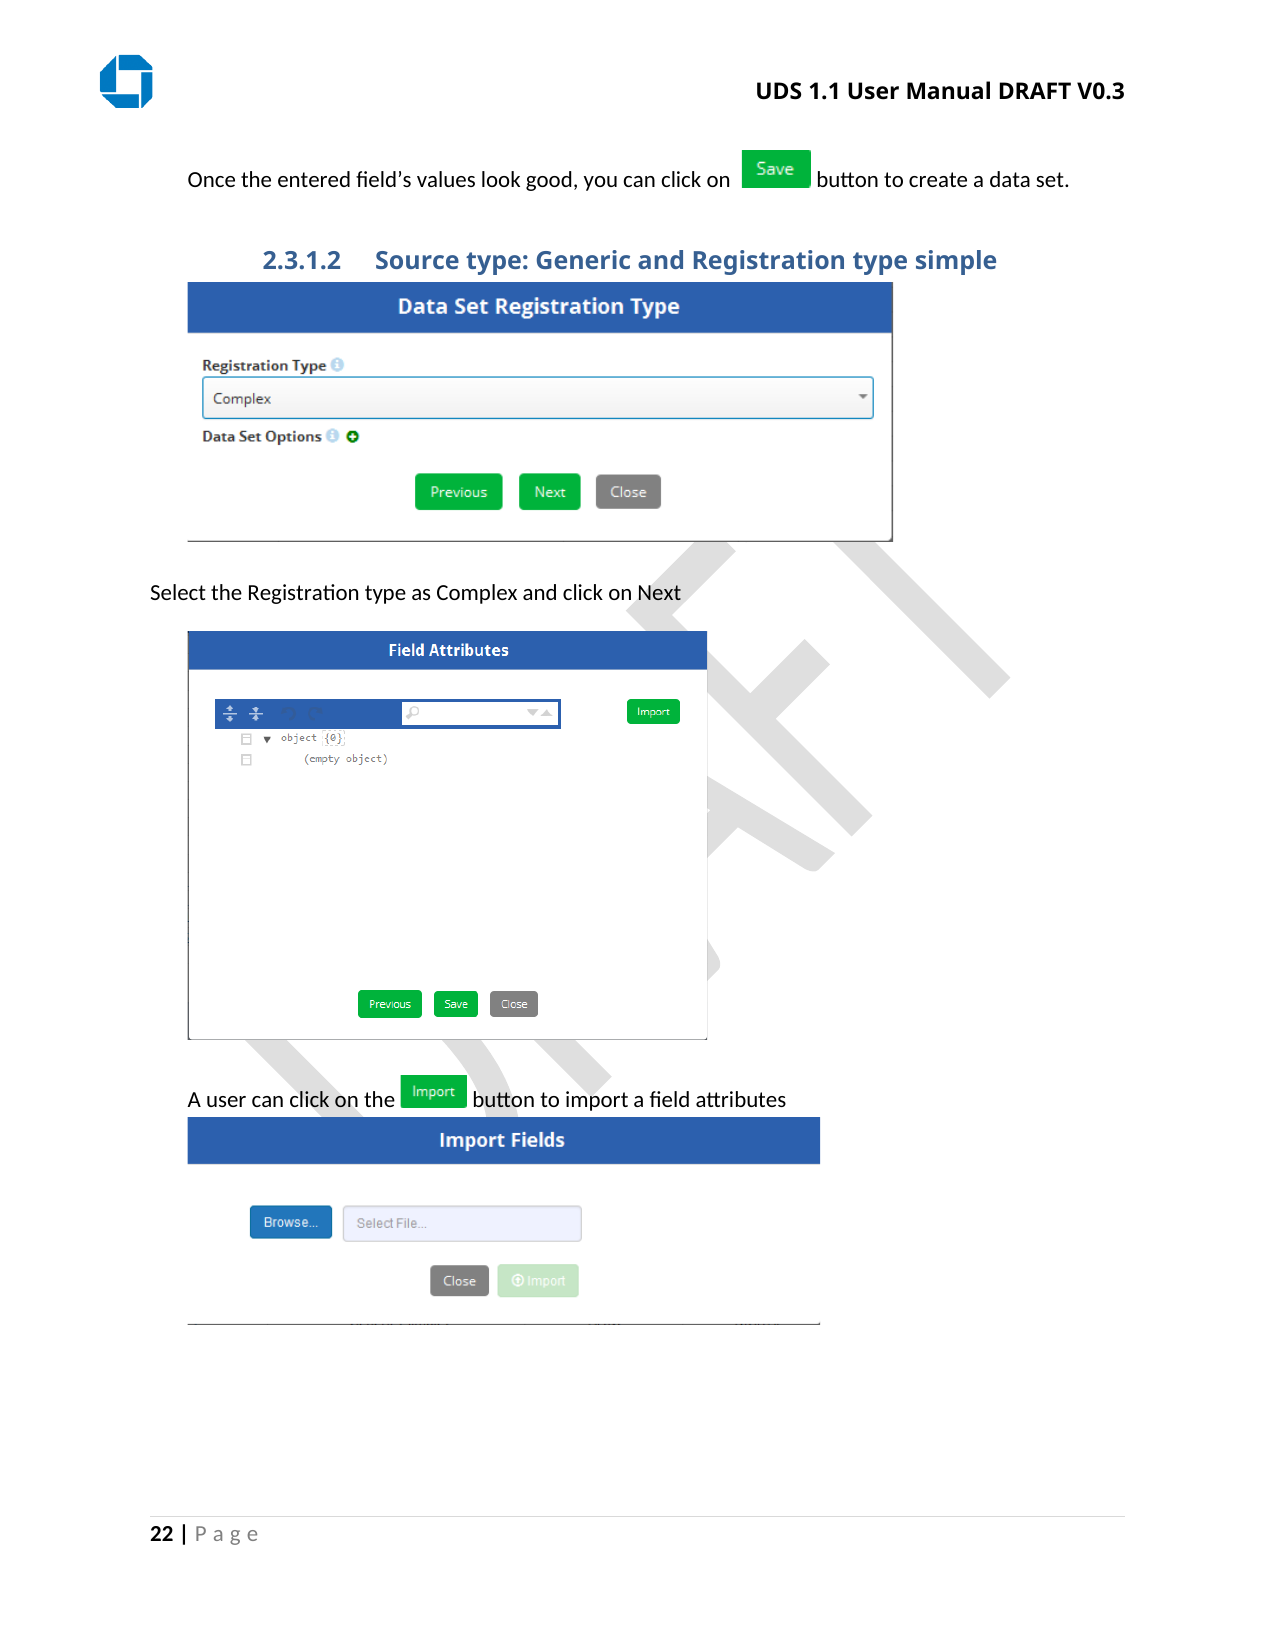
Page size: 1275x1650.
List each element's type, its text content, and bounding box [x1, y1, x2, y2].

picture [187, 631, 708, 1040]
picture [187, 282, 894, 542]
subtitle Source type: Generic and Registration type simple [262, 243, 1125, 277]
picture [99, 54, 157, 110]
text Select the Registration type as Complex and click on Next [150, 578, 1125, 606]
picture [187, 1117, 821, 1325]
text A user can click on the button to import a field attributes [187, 1076, 1125, 1113]
picture [400, 1075, 467, 1108]
text Once the entered field’s values look good, you can click on button to create a data set. [187, 150, 1125, 193]
picture [741, 150, 811, 188]
